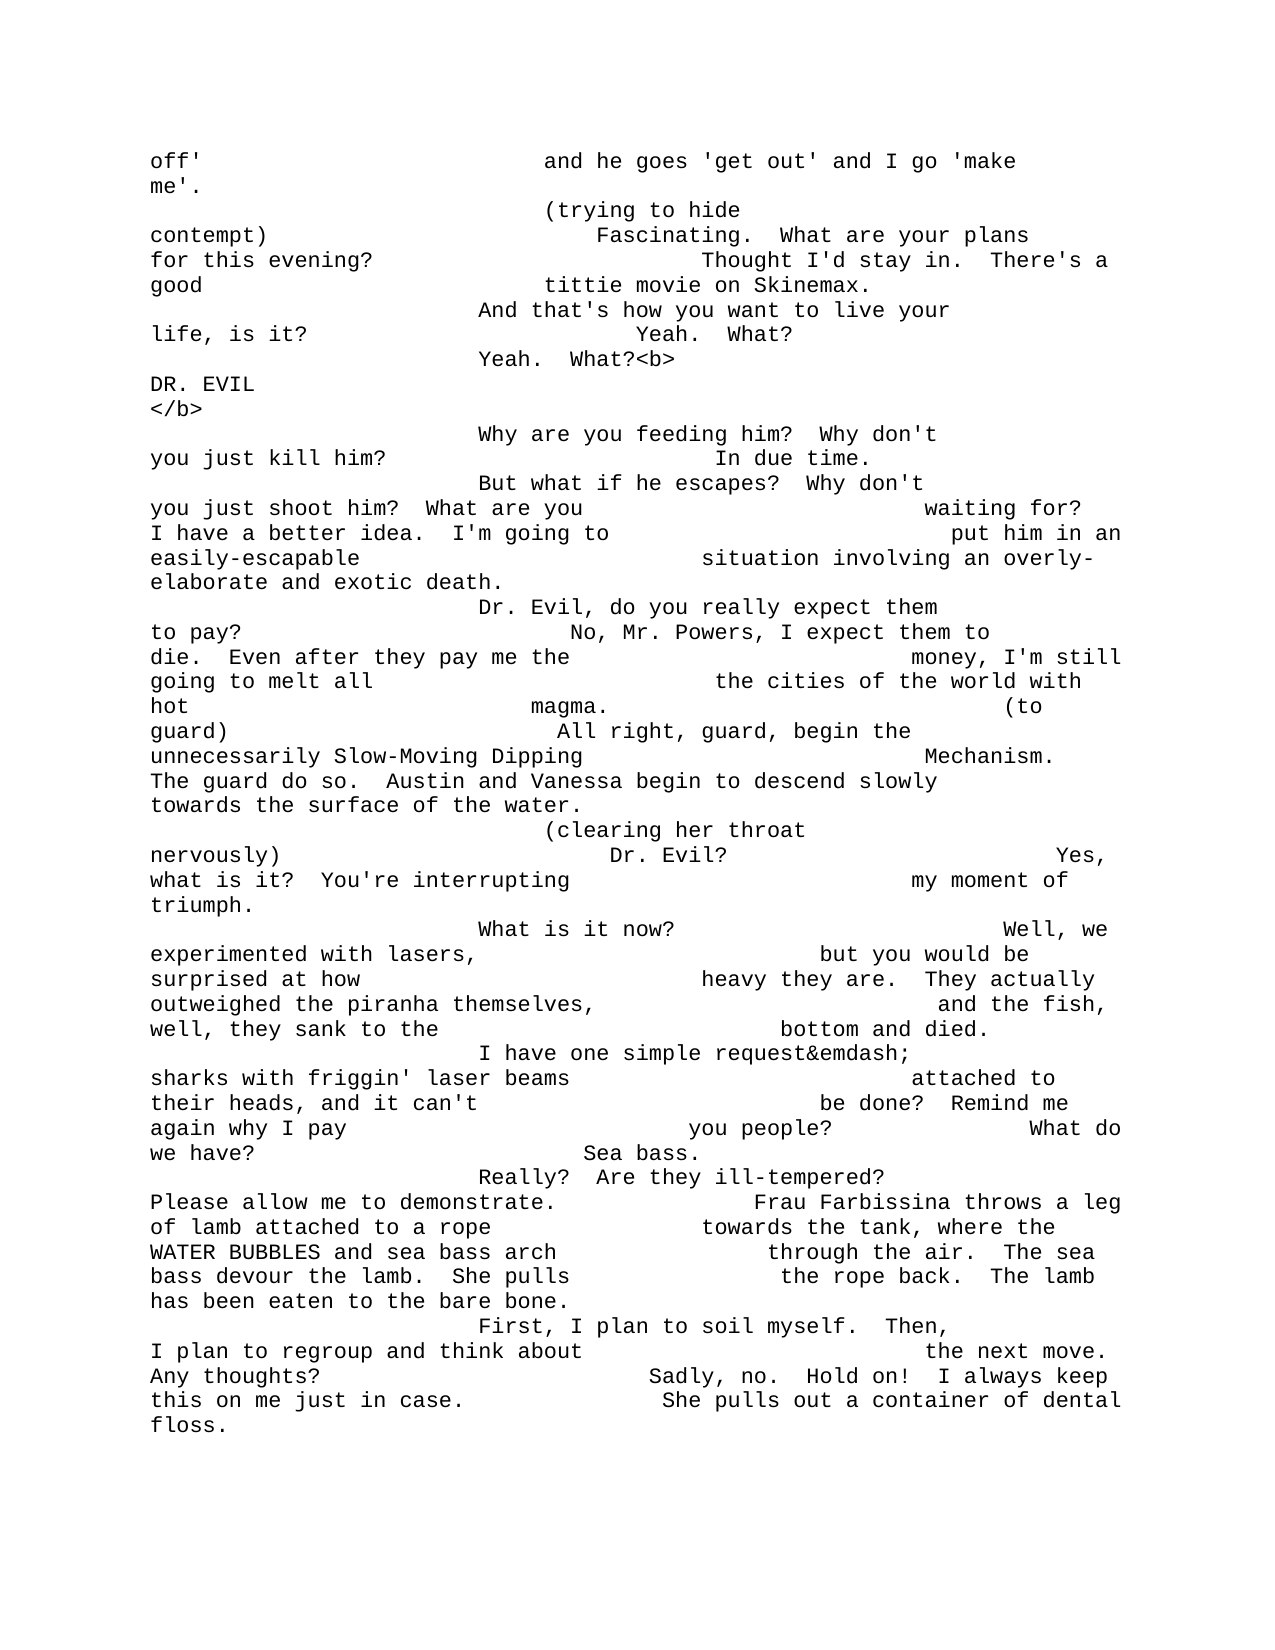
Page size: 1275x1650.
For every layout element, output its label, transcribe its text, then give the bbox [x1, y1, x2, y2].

text Why are you feeding him? Why don't you just kill him? In due time. [150, 423, 1125, 472]
text (trying to hide contempt) Fascinating. What are your plans for this evening? Thought I'd stay in. There's a good tittie movie on Skinemax. [150, 199, 1125, 299]
text Yeah. What?<b> DR. EVIL [150, 348, 1125, 398]
text I have one simple request&emdash; sharks with friggin' laser beams attached to their heads, and it can't be done? Remind me again why I pay you people? What do we have? Sea bass. [150, 1042, 1125, 1166]
text But what if he escapes? Why don't you just shoot him? What are you waiting for? I have a better idea. I'm going to put him in an easily-escapable situation involving an overly- elaborate and exotic death. [150, 472, 1125, 596]
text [150, 150, 1125, 199]
text Really? Are they ill-tempered? Please allow me to demonstrate. Frau Farbissina throws a leg of lamb attached to a rope towards the tank, where the WATER BUBBLES and sea bass arch through the air. The sea bass devour the lamb. She pulls the rope back. The lamb has been eaten to the bare bone. [150, 1166, 1125, 1315]
text </b> [150, 398, 1125, 423]
text And that's how you want to live your life, is it? Yeah. What? [150, 299, 1125, 348]
text First, I plan to soil myself. Then, I plan to regroup and think about the next move. Any thoughts? Sadly, no. Hold on! I always keep this on me just in case. She pulls out a container of dental floss. [150, 1315, 1125, 1439]
text Dr. Evil, do you really expect them to pay? No, Mr. Powers, I expect them to die. Even after they pay me the money, I'm still going to melt all the cities of the world with hot magma. (to guard) All right, guard, begin the unnecessarily Slow-Moving Dipping Mechanism. The guard do so. Austin and Vanessa begin to descend slowly towards the surface of the water. [150, 596, 1125, 819]
text What is it now? Well, we experimented with lasers, but you would be surprised at how heavy they are. They actually outweighed the piranha themselves, and the fish, well, they sank to the bottom and died. [150, 918, 1125, 1042]
text (clearing her throat nervously) Dr. Evil? Yes, what is it? You're interrupting my moment of triumph. [150, 819, 1125, 918]
